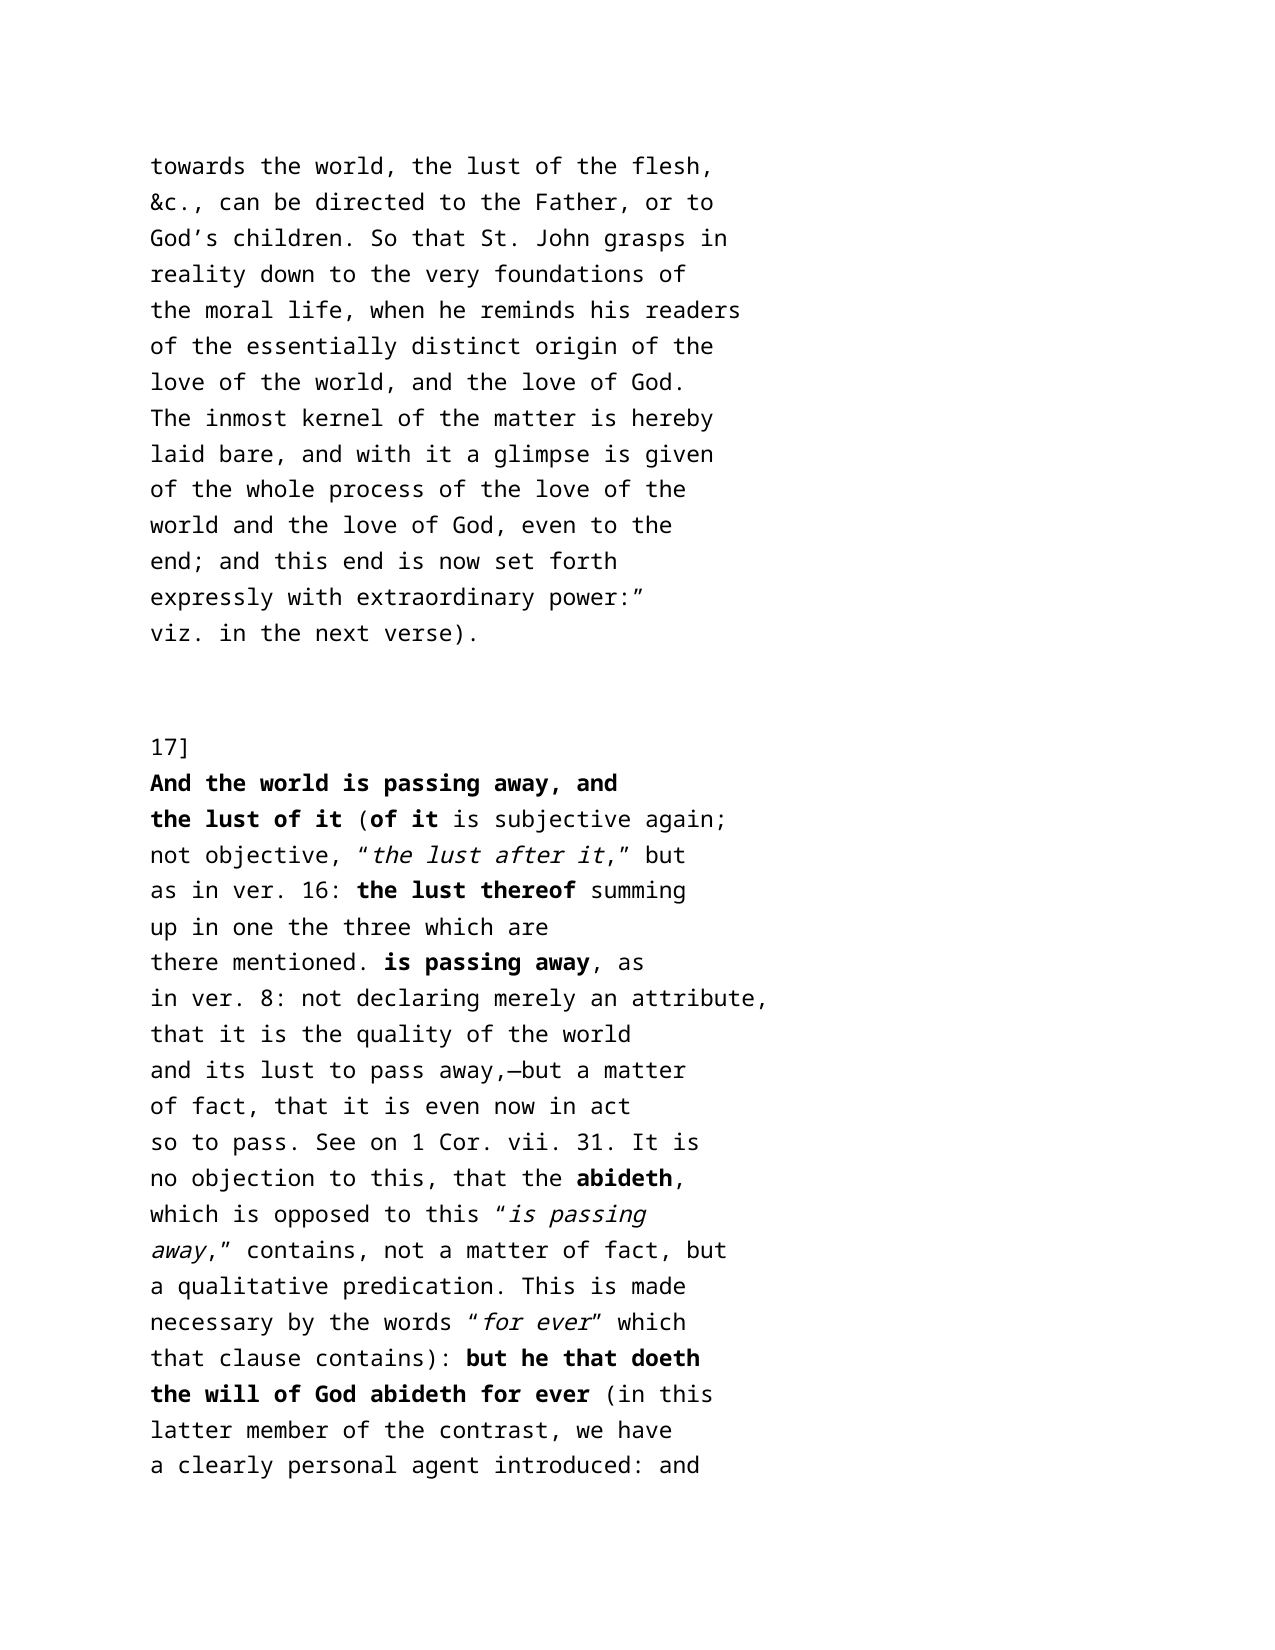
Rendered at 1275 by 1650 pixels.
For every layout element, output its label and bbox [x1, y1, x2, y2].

text [150, 731, 1125, 1481]
text [150, 150, 1125, 648]
